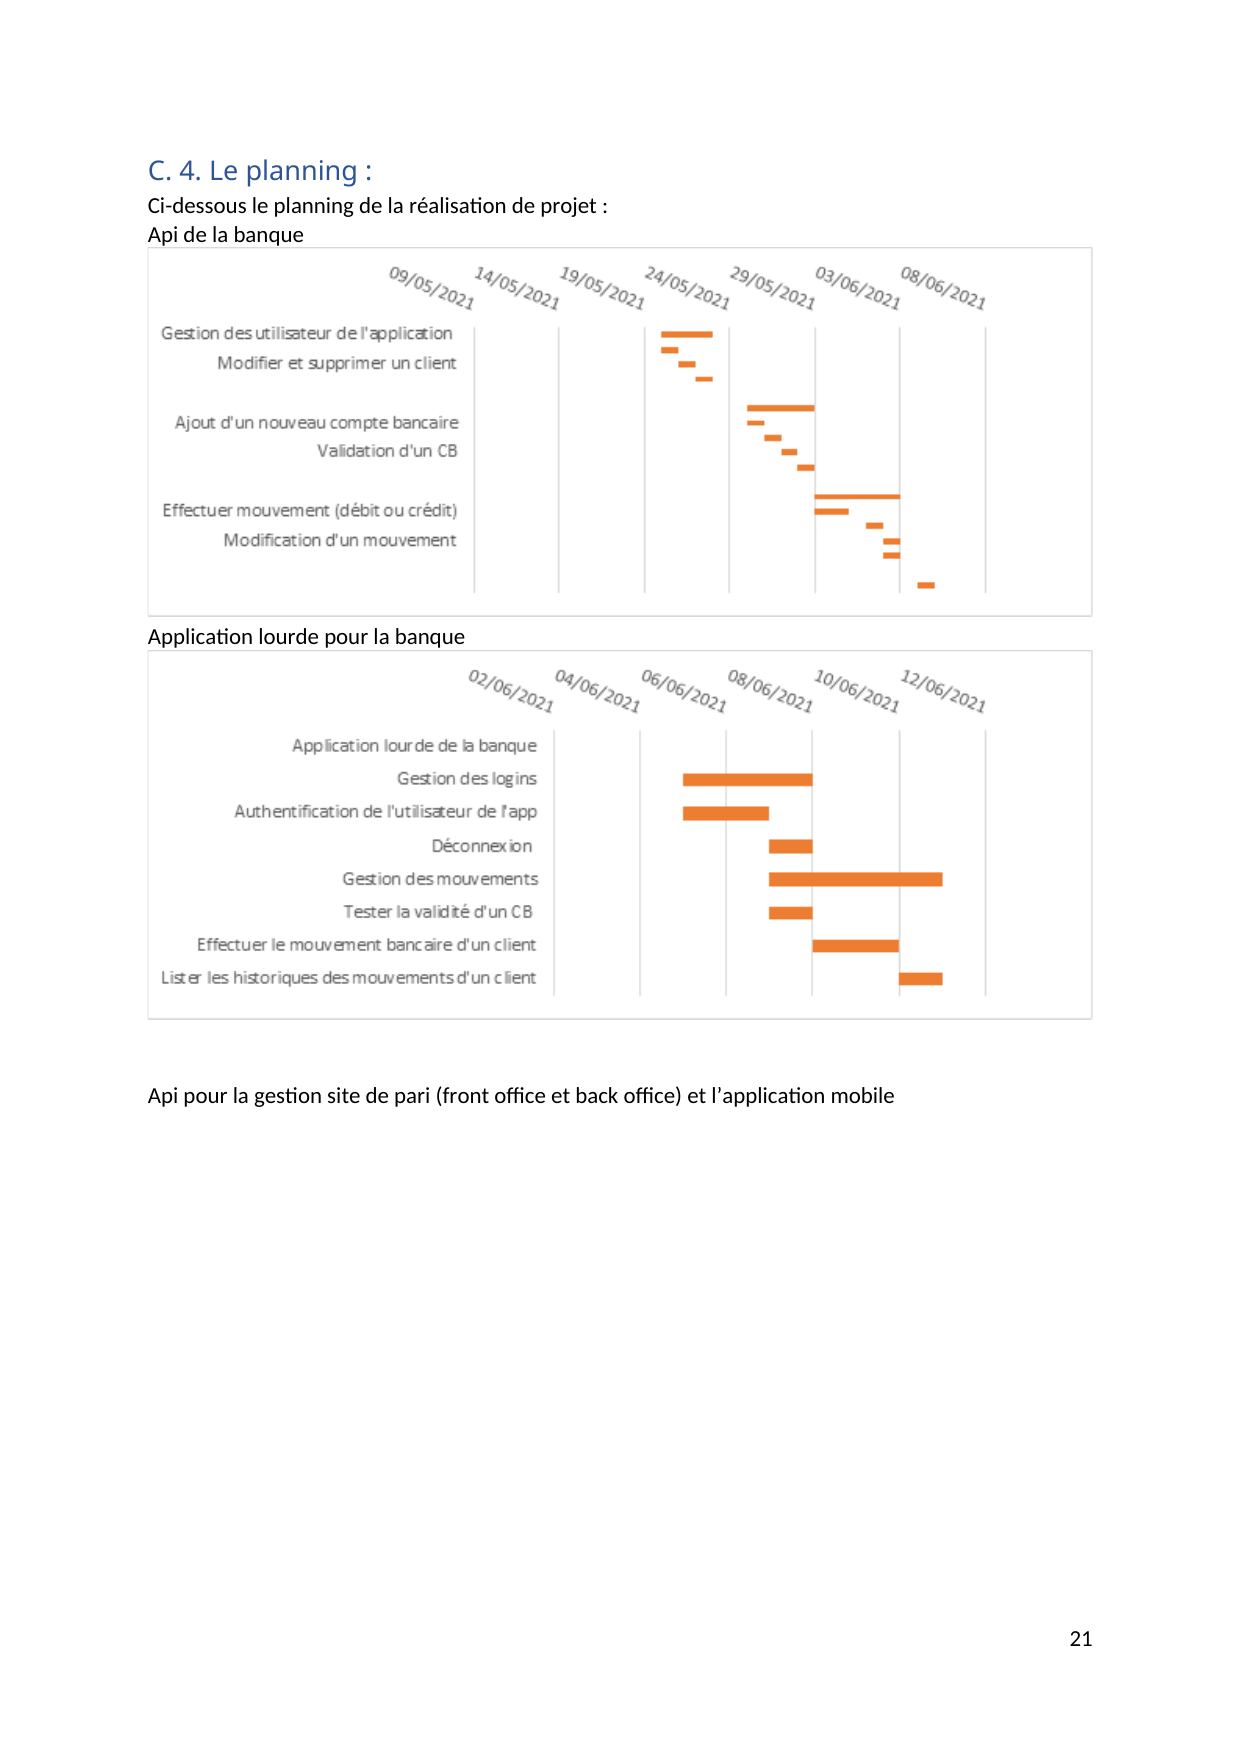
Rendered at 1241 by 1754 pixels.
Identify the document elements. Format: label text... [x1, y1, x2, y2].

text Api de la banque [148, 220, 1092, 247]
picture [147, 650, 1093, 1020]
picture [147, 247, 1093, 617]
text Ci-dessous le planning de la réalisation de projet : [148, 192, 1092, 220]
text Api pour la gestion site de pari (front office et back office) et l’application mobile [148, 1081, 1092, 1109]
text Application lourde pour la banque [148, 622, 1092, 650]
subtitle C. 4. Le planning : [148, 152, 1092, 189]
